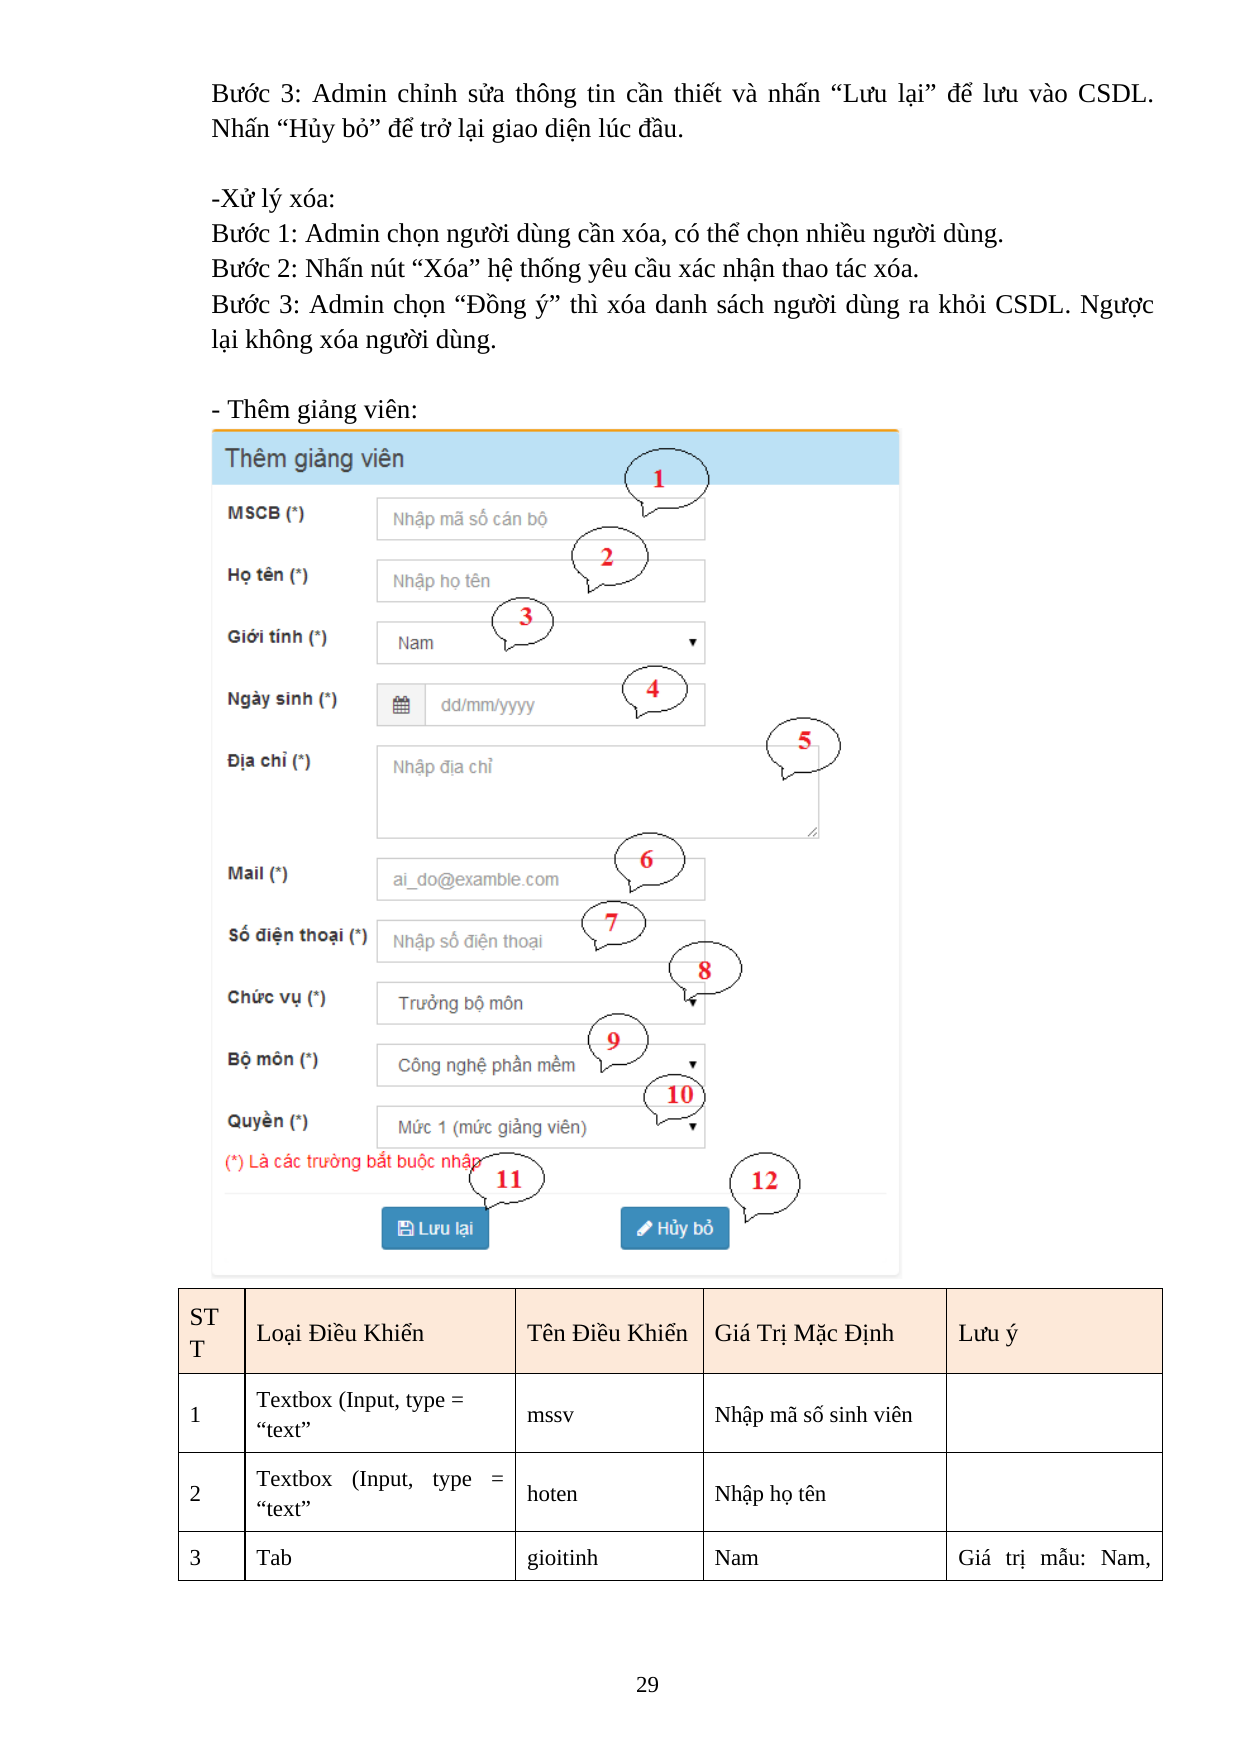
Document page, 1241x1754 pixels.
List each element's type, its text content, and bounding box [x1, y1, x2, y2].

text Bước 3: Admin chỉnh sửa thông tin cần thiết và nhấn “Lưu lại” để lưu vào CSDL. Nhấn “Hủy bỏ” để trở lại giao diện lúc đầu. [211, 77, 1155, 143]
table_cell Nhập mã số sinh viên [704, 1374, 946, 1452]
table_header Giá Trị Mặc Định [704, 1289, 946, 1373]
table_cell mssv [516, 1374, 703, 1452]
table_header Loại Điều Khiển [246, 1289, 515, 1373]
table_header STT [179, 1289, 244, 1373]
text Bước 1: Admin chọn người dùng cần xóa, có thể chọn nhiều người dùng. [211, 217, 1155, 249]
text -Xử lý xóa: [211, 182, 1155, 213]
text Bước 3: Admin chọn “Đồng ý” thì xóa danh sách người dùng ra khỏi CSDL. Ngược lại không xóa người dùng. [211, 288, 1155, 354]
table_cell Nhập họ tên [704, 1453, 946, 1531]
text - Thêm giảng viên: [211, 393, 1155, 424]
table_cell Nam [704, 1532, 946, 1580]
table_header Tên Điều Khiển [516, 1289, 703, 1373]
table_cell gioitinh [516, 1532, 703, 1580]
table_cell 2 [179, 1453, 244, 1531]
table_cell 3 [179, 1532, 244, 1580]
table_cell [947, 1453, 1162, 1531]
table_cell 1 [179, 1374, 244, 1452]
table_cell Tab [246, 1532, 515, 1580]
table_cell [947, 1532, 1162, 1580]
table_header Lưu ý [947, 1289, 1162, 1373]
table_cell hoten [516, 1453, 703, 1531]
picture [211, 428, 903, 1279]
table_cell [947, 1374, 1162, 1452]
table_cell Textbox (Input, type = “text” [246, 1374, 515, 1452]
table_cell Textbox (Input, type = “text” [246, 1453, 515, 1531]
text Bước 2: Nhấn nút “Xóa” hệ thống yêu cầu xác nhận thao tác xóa. [211, 253, 1155, 284]
